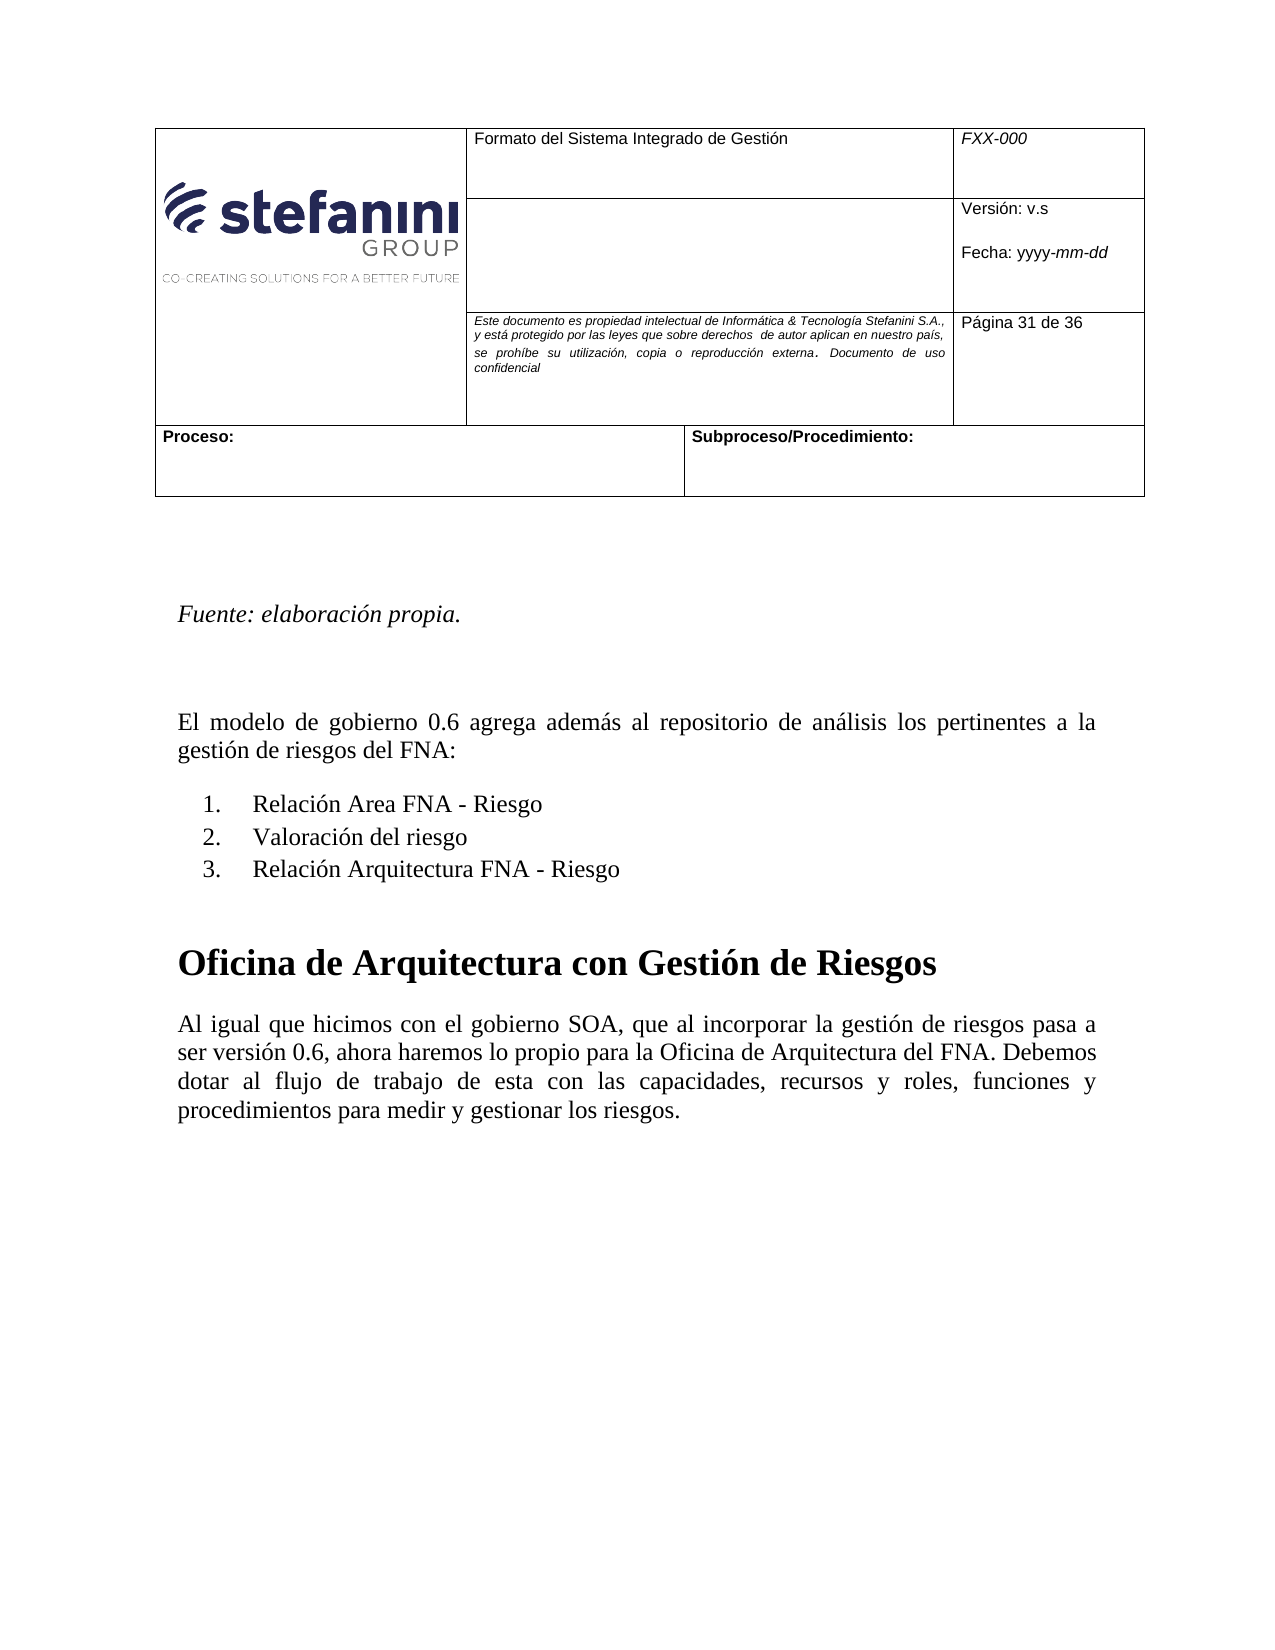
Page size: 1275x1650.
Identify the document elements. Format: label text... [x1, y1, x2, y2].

list Relación Arquitectura FNA - Riesgo [202, 854, 1098, 883]
picture [162, 182, 460, 286]
list Valoración del riesgo [202, 822, 1098, 851]
text Al igual que hicimos con el gobierno SOA, que al incorporar la gestión de riesgos pasa a ser versión 0.6, ahora haremos lo propio para la Oficina de Arquitectura del FNA. Debemos dotar al flujo de trabajo de esta con las capacidades, recursos y roles, funciones y procedimientos para medir y gestionar los riesgos. [177, 1009, 1098, 1124]
list Relación Area FNA - Riesgo [202, 789, 1098, 818]
subtitle Oficina de Arquitectura con Gestión de Riesgos [177, 941, 1098, 984]
text Fuente: elaboración propia. [177, 599, 1098, 628]
text El modelo de gobierno 0.6 agrega además al repositorio de análisis los pertinentes a la gestión de riesgos del FNA: [177, 707, 1098, 764]
